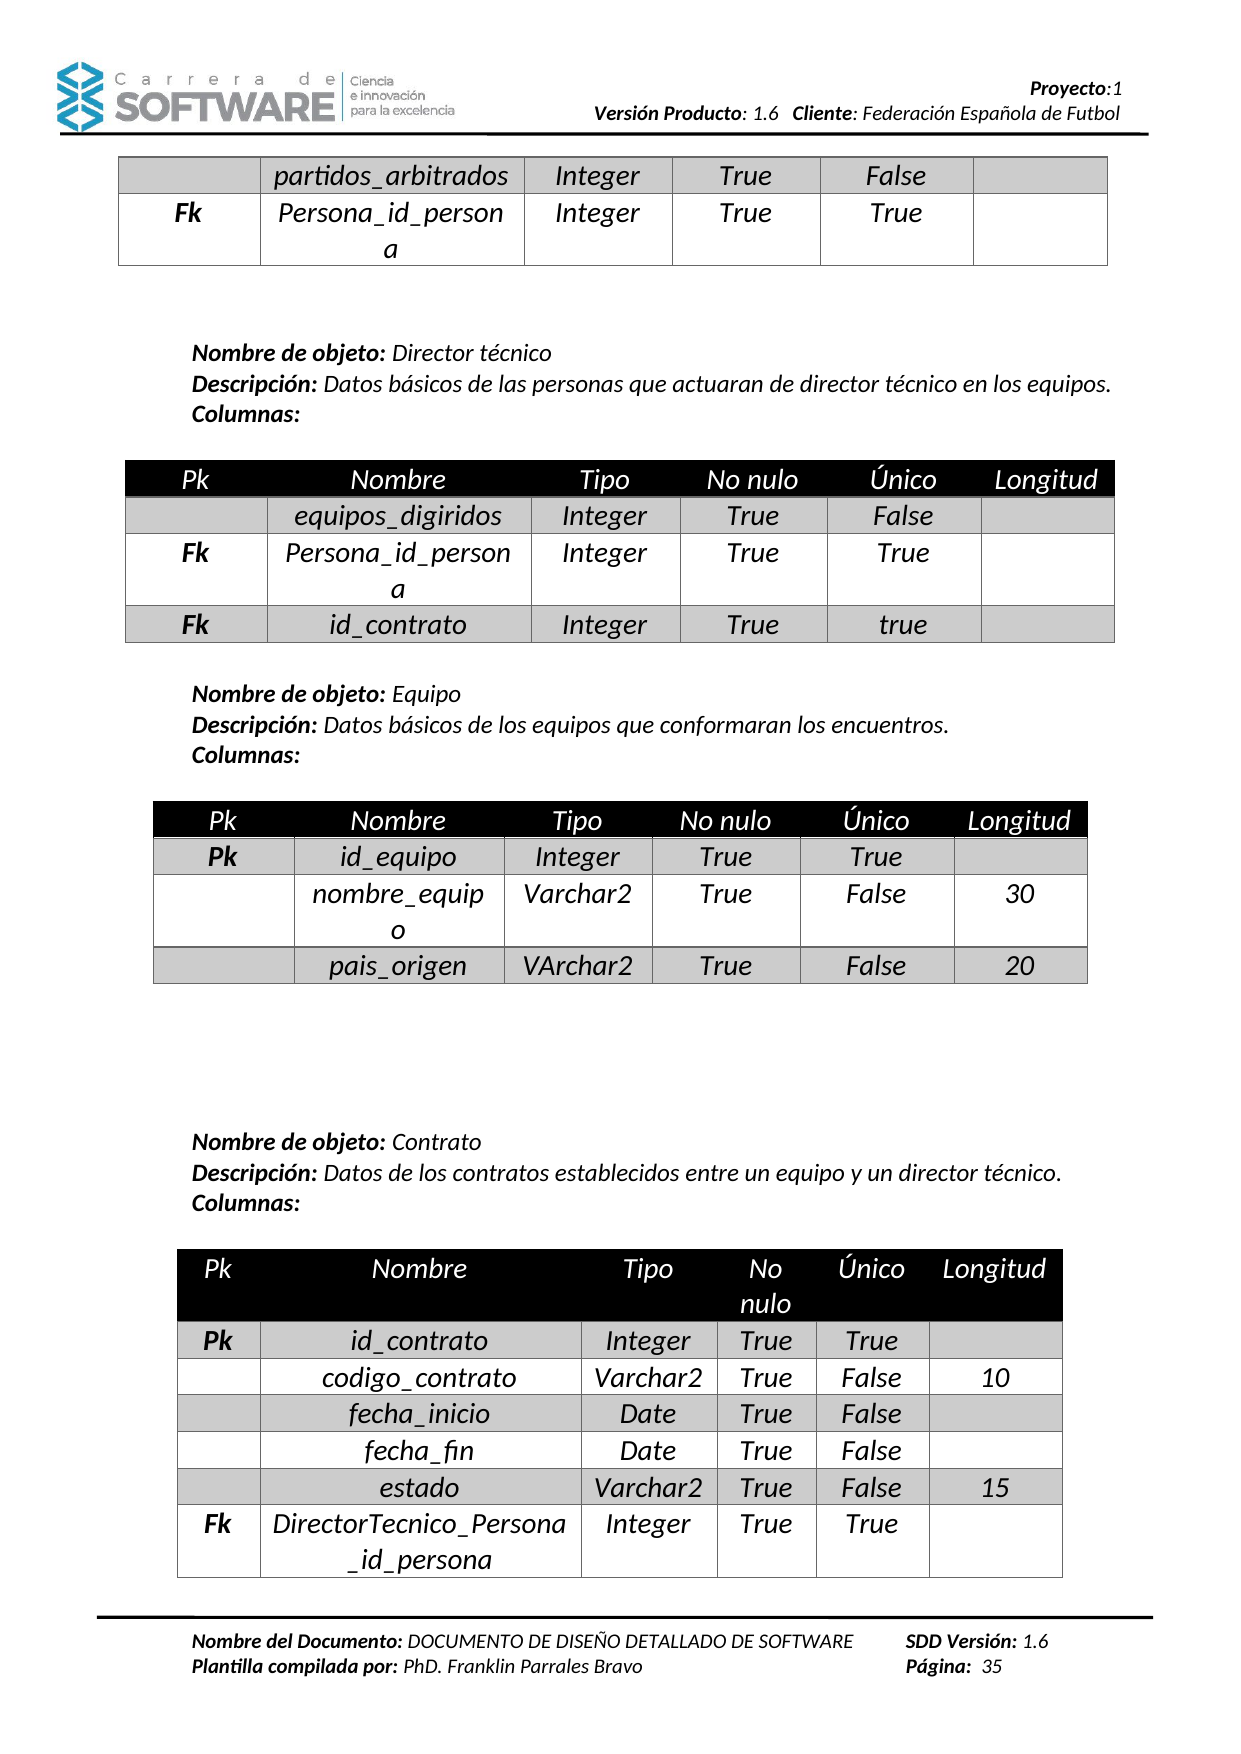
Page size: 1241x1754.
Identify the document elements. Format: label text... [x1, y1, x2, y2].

table_cell Integer [582, 1322, 717, 1358]
table_cell [178, 1395, 260, 1431]
text Columnas: [118, 1188, 1122, 1218]
table_header Pk [126, 461, 267, 496]
table_header Tipo [532, 461, 680, 496]
table_cell Varchar2 [582, 1359, 717, 1394]
table_header No nulo [681, 461, 827, 496]
table_cell partidos_arbitrados [261, 158, 524, 193]
table_cell True [653, 839, 800, 874]
table_header Pk [154, 802, 294, 837]
table_cell False [817, 1469, 929, 1504]
table_cell Integer [525, 194, 672, 265]
text Descripción: Datos básicos de las personas que actuaran de director técnico en los equipos. [118, 368, 1122, 399]
table_cell fecha_inicio [261, 1395, 581, 1431]
table_cell [154, 875, 294, 946]
table_cell true [828, 606, 981, 642]
table_cell [982, 498, 1114, 533]
table_header Nombre [295, 802, 504, 837]
table_header Tipo [505, 802, 652, 837]
table_cell id_contrato [268, 606, 531, 642]
table_cell True [653, 875, 800, 946]
table_cell False [828, 498, 981, 533]
table_cell Integer [532, 534, 680, 605]
table_cell Fk [178, 1505, 260, 1577]
table_cell True [817, 1322, 929, 1358]
table_cell True [718, 1505, 816, 1577]
table_cell [974, 194, 1107, 265]
table_cell [154, 948, 294, 983]
table_cell False [801, 948, 954, 983]
table_header Tipo [582, 1250, 717, 1321]
table_cell True [718, 1322, 816, 1358]
text Columnas: [118, 399, 1122, 429]
table_cell Integer [525, 158, 672, 193]
table_cell fecha_fin [261, 1432, 581, 1468]
table_cell id_equipo [295, 839, 504, 874]
table_cell id_contrato [261, 1322, 581, 1358]
table_cell [930, 1505, 1062, 1577]
table_cell Date [582, 1432, 717, 1468]
table_cell True [828, 534, 981, 605]
table_cell [126, 498, 267, 533]
text Descripción: Datos de los contratos establecidos entre un equipo y un director técnico. [118, 1157, 1122, 1188]
table_cell False [817, 1432, 929, 1468]
table_cell True [681, 498, 827, 533]
table_header Longitud [930, 1250, 1062, 1321]
table_cell False [817, 1395, 929, 1431]
table_cell Varchar2 [505, 875, 652, 946]
table_header Longitud [955, 802, 1087, 837]
table_cell 10 [930, 1359, 1062, 1394]
table_header Pk [178, 1250, 260, 1321]
table_cell Fk [119, 194, 260, 265]
table_cell Integer [532, 606, 680, 642]
table_cell True [718, 1359, 816, 1394]
table_cell Pk [154, 839, 294, 874]
table_cell Fk [126, 606, 267, 642]
table_cell 30 [955, 875, 1087, 946]
text Descripción: Datos básicos de los equipos que conformaran los encuentros. [118, 709, 1122, 740]
table_cell DirectorTecnico_Persona _id_persona [261, 1505, 581, 1577]
text Nombre de objeto: Contrato [118, 1127, 1122, 1157]
table_header Único [801, 802, 954, 837]
text Nombre de objeto: Director técnico [118, 338, 1122, 368]
table_cell False [821, 158, 973, 193]
table_header No nulo [718, 1250, 816, 1321]
table_cell False [817, 1359, 929, 1394]
table_cell [982, 606, 1114, 642]
table_cell [930, 1395, 1062, 1431]
table_cell codigo_contrato [261, 1359, 581, 1394]
table_cell [974, 158, 1107, 193]
table_cell [178, 1432, 260, 1468]
table_cell True [673, 194, 820, 265]
table_cell True [821, 194, 973, 265]
table_cell Fk [126, 534, 267, 605]
table_cell nombre_equipo [295, 875, 504, 946]
table_cell 15 [930, 1469, 1062, 1504]
table_cell Persona_id_persona [268, 534, 531, 605]
table_cell True [673, 158, 820, 193]
table_cell [930, 1432, 1062, 1468]
text Nombre de objeto: Equipo [118, 679, 1122, 709]
table_cell True [817, 1505, 929, 1577]
table_cell VArchar2 [505, 948, 652, 983]
table_cell Persona_id_persona [261, 194, 524, 265]
table_cell False [801, 875, 954, 946]
table_header Nombre [261, 1250, 581, 1321]
table_cell [955, 839, 1087, 874]
table_cell [982, 534, 1114, 605]
table_cell Integer [532, 498, 680, 533]
table_cell 20 [955, 948, 1087, 983]
text Columnas: [118, 740, 1122, 770]
table_cell True [653, 948, 800, 983]
table_cell Integer [582, 1505, 717, 1577]
table_cell True [718, 1432, 816, 1468]
table_cell Varchar2 [582, 1469, 717, 1504]
table_header Nombre [268, 461, 531, 496]
table_cell Date [582, 1395, 717, 1431]
table_cell [178, 1359, 260, 1394]
table_cell pais_origen [295, 948, 504, 983]
table_cell Pk [178, 1322, 260, 1358]
table_cell [178, 1469, 260, 1504]
table_cell True [681, 534, 827, 605]
table_header No nulo [653, 802, 800, 837]
table_cell estado [261, 1469, 581, 1504]
table_cell True [801, 839, 954, 874]
table_cell Integer [505, 839, 652, 874]
table_header Único [817, 1250, 929, 1321]
table_cell True [718, 1469, 816, 1504]
table_header Longitud [982, 461, 1114, 496]
picture [46, 46, 461, 154]
table_cell True [681, 606, 827, 642]
table_header Único [828, 461, 981, 496]
table_cell equipos_digiridos [268, 498, 531, 533]
table_cell True [718, 1395, 816, 1431]
table_cell [119, 158, 260, 193]
table_cell [930, 1322, 1062, 1358]
